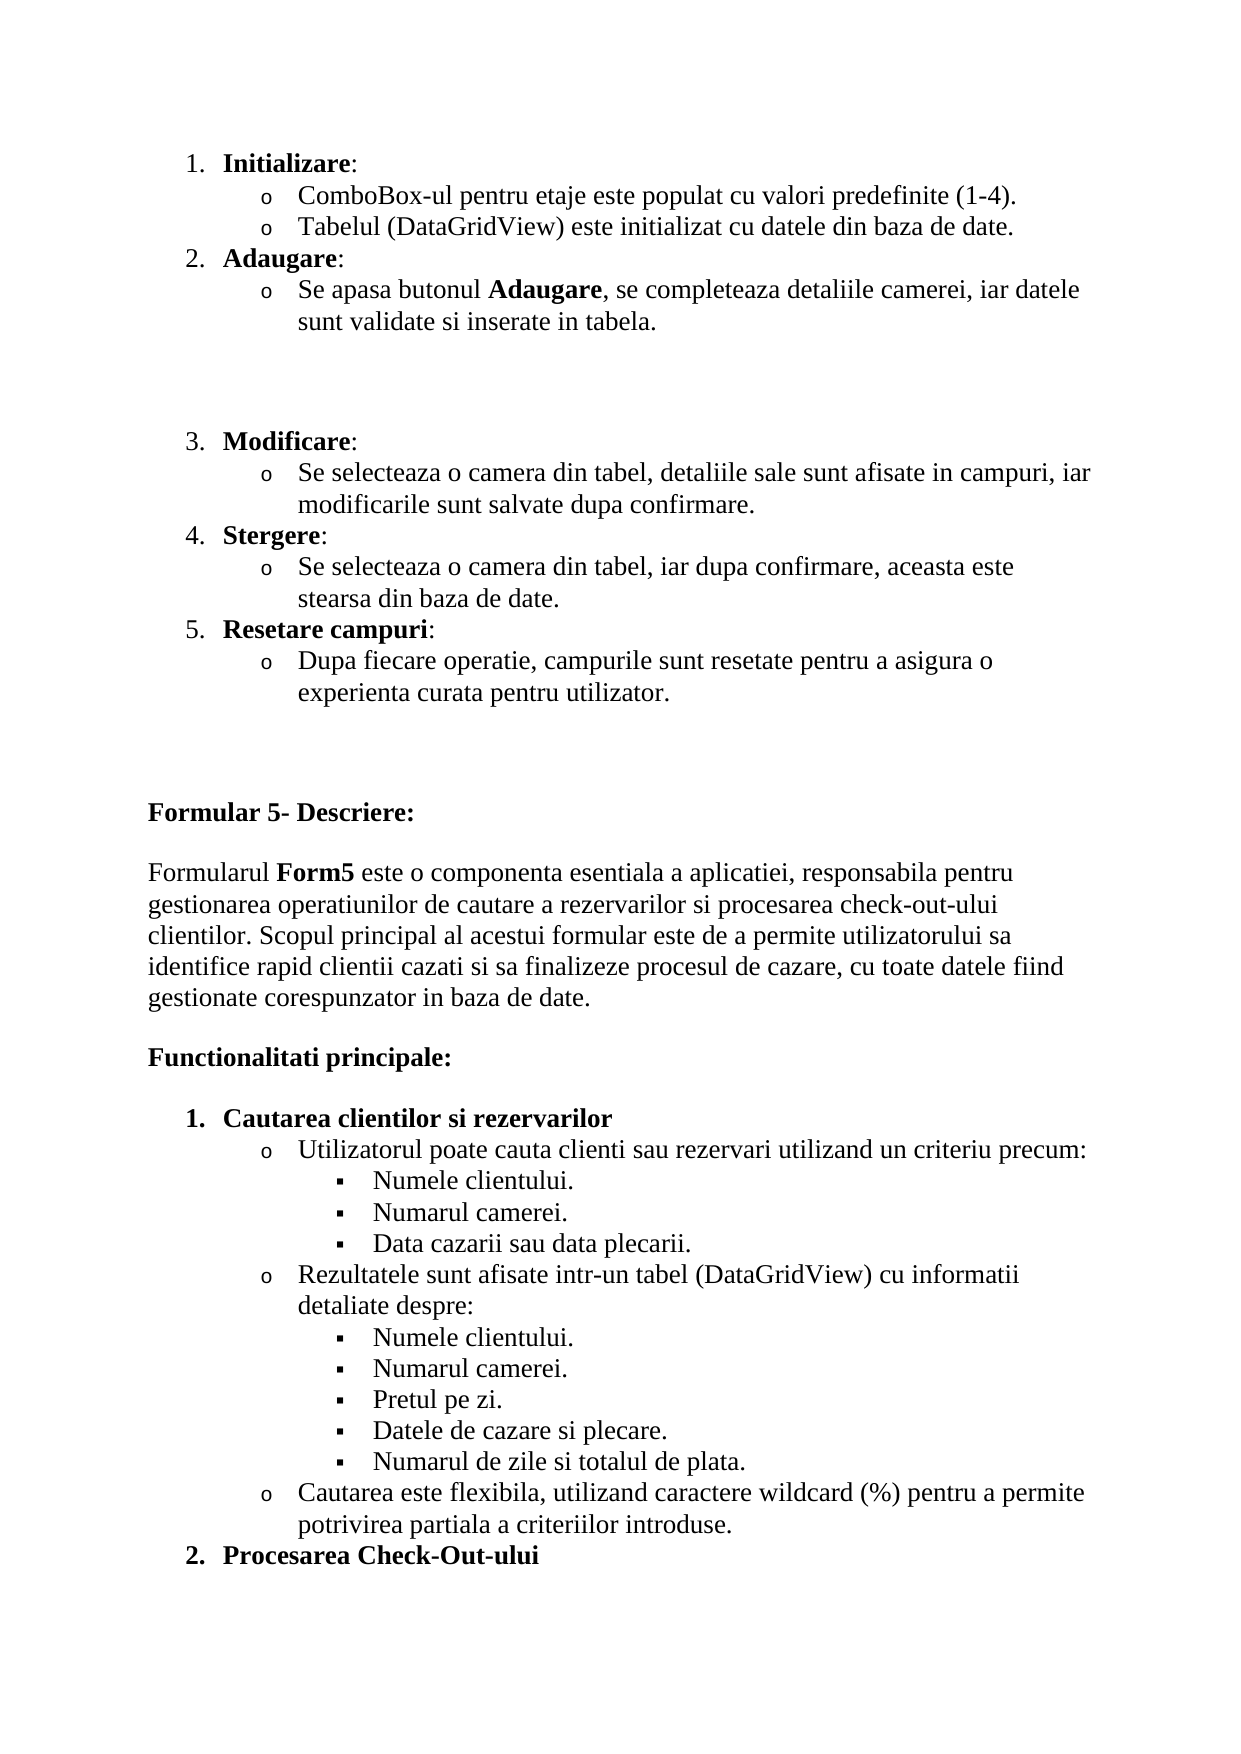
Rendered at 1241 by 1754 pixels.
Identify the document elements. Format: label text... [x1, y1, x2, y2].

list Se selecteaza o camera din tabel, iar dupa confirmare, aceasta este stearsa din baza de date. [260, 550, 1093, 613]
list Numele clientului. [335, 1321, 1093, 1352]
list Procesarea Check-Out-ului [185, 1539, 1093, 1570]
text Formular 5- Descriere: [148, 796, 1093, 827]
list Data cazarii sau data plecarii. [335, 1227, 1093, 1258]
list Se apasa butonul Adaugare, se completeaza detaliile camerei, iar datele sunt validate si inserate in tabela. [260, 273, 1093, 336]
list Adaugare: [185, 242, 1093, 273]
list Stergere: [185, 519, 1093, 550]
list Rezultatele sunt afisate intr-un tabel (DataGridView) cu informatii detaliate despre: [260, 1258, 1093, 1321]
list Numarul de zile si totalul de plata. [335, 1445, 1093, 1476]
text Formularul Form5 este o componenta esentiala a aplicatiei, responsabila pentru gestionarea operatiunilor de cautare a rezervarilor si procesarea check-out-ului clientilor. Scopul principal al acestui formular este de a permite utilizatorului sa identifice rapid clientii cazati si sa finalizeze procesul de cazare, cu toate datele fiind gestionate corespunzator in baza de date. [148, 857, 1093, 1012]
list Cautarea este flexibila, utilizand caractere wildcard (%) pentru a permite potrivirea partiala a criteriilor introduse. [260, 1476, 1093, 1539]
list Numele clientului. [335, 1164, 1093, 1196]
list Tabelul (DataGridView) este initializat cu datele din baza de date. [260, 210, 1093, 242]
text Functionalitati principale: [148, 1041, 1093, 1073]
list Datele de cazare si plecare. [335, 1414, 1093, 1445]
list Se selecteaza o camera din tabel, detaliile sale sunt afisate in campuri, iar modificarile sunt salvate dupa confirmare. [260, 456, 1093, 519]
list Modificare: [185, 425, 1093, 456]
list Dupa fiecare operatie, campurile sunt resetate pentru a asigura o experienta curata pentru utilizator. [260, 644, 1093, 707]
list Numarul camerei. [335, 1352, 1093, 1383]
list Numarul camerei. [335, 1196, 1093, 1227]
list Pretul pe zi. [335, 1383, 1093, 1414]
list Utilizatorul poate cauta clienti sau rezervari utilizand un criteriu precum: [260, 1133, 1093, 1164]
list Cautarea clientilor si rezervarilor [185, 1102, 1093, 1133]
list ComboBox-ul pentru etaje este populat cu valori predefinite (1-4). [260, 179, 1093, 210]
list Resetare campuri: [185, 613, 1093, 644]
list Initializare: [185, 148, 1093, 179]
